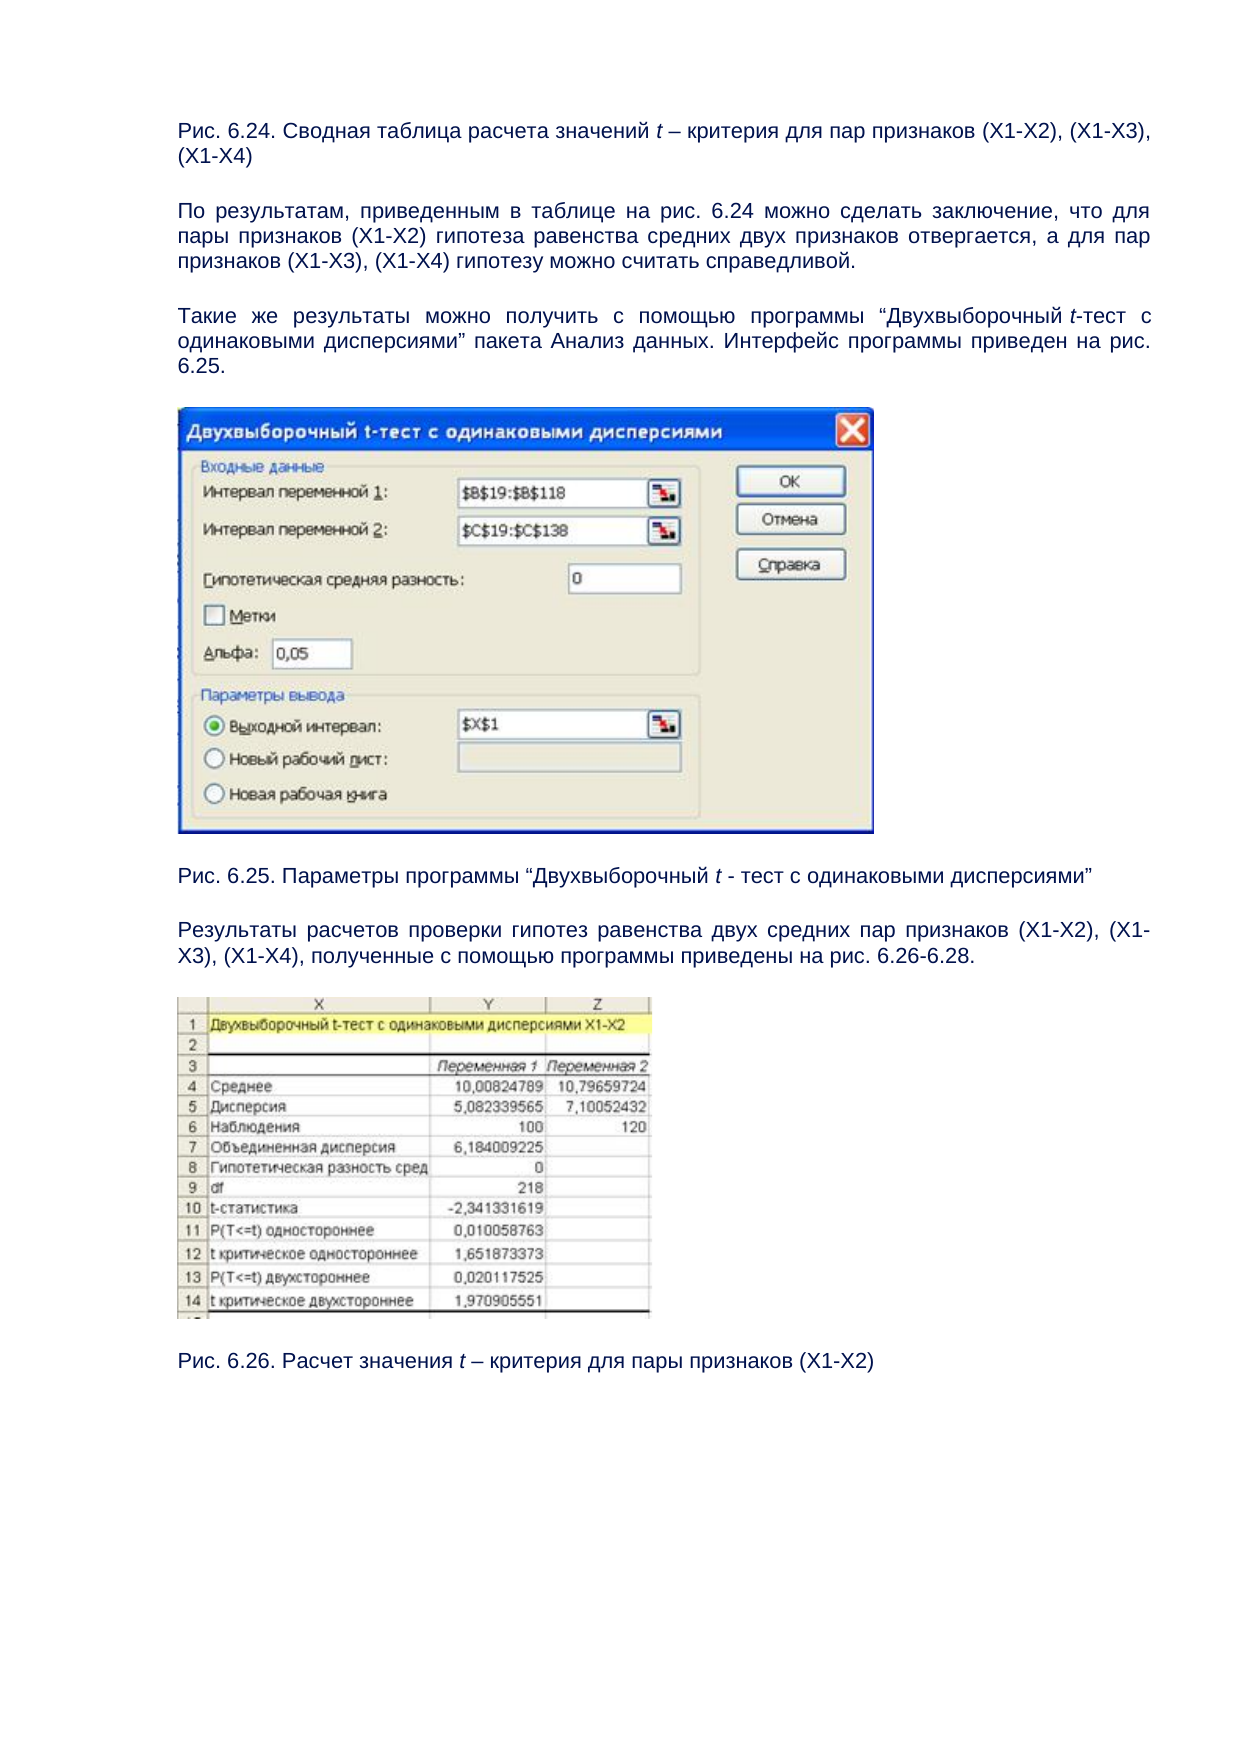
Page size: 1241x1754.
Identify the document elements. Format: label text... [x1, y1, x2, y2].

text Результаты расчетов проверки гипотез равенства двух средних пар признаков (X1-X2), (X1-X3), (X1-X4), полученные с помощью программы приведены на рис. 6.26-6.28. [177, 917, 1152, 968]
text Такие же результаты можно получить с помощью программы “Двухвыборочный t-тест с одинаковыми дисперсиями” пакета Анализ данных. Интерфейс программы приведен на рис. 6.25. [177, 302, 1152, 378]
text Рис. 6.25. Параметры программы “Двухвыборочный t - тест с одинаковыми дисперсиями” [177, 863, 1152, 888]
text Рис. 6.24. Сводная таблица расчета значений t – критерия для пар признаков (X1-X2), (X1-X3), (X1-X4) [177, 118, 1152, 168]
text По результатам, приведенным в таблице на рис. 6.24 можно сделать заключение, что для пары признаков (X1-X2) гипотеза равенства средних двух признаков отвергается, а для пар признаков (X1-X3), (X1-X4) гипотезу можно считать справедливой. [177, 198, 1152, 273]
picture [177, 407, 874, 834]
text Рис. 6.26. Расчет значения t – критерия для пары признаков (X1-X2) [177, 1348, 1152, 1373]
picture [177, 997, 653, 1319]
